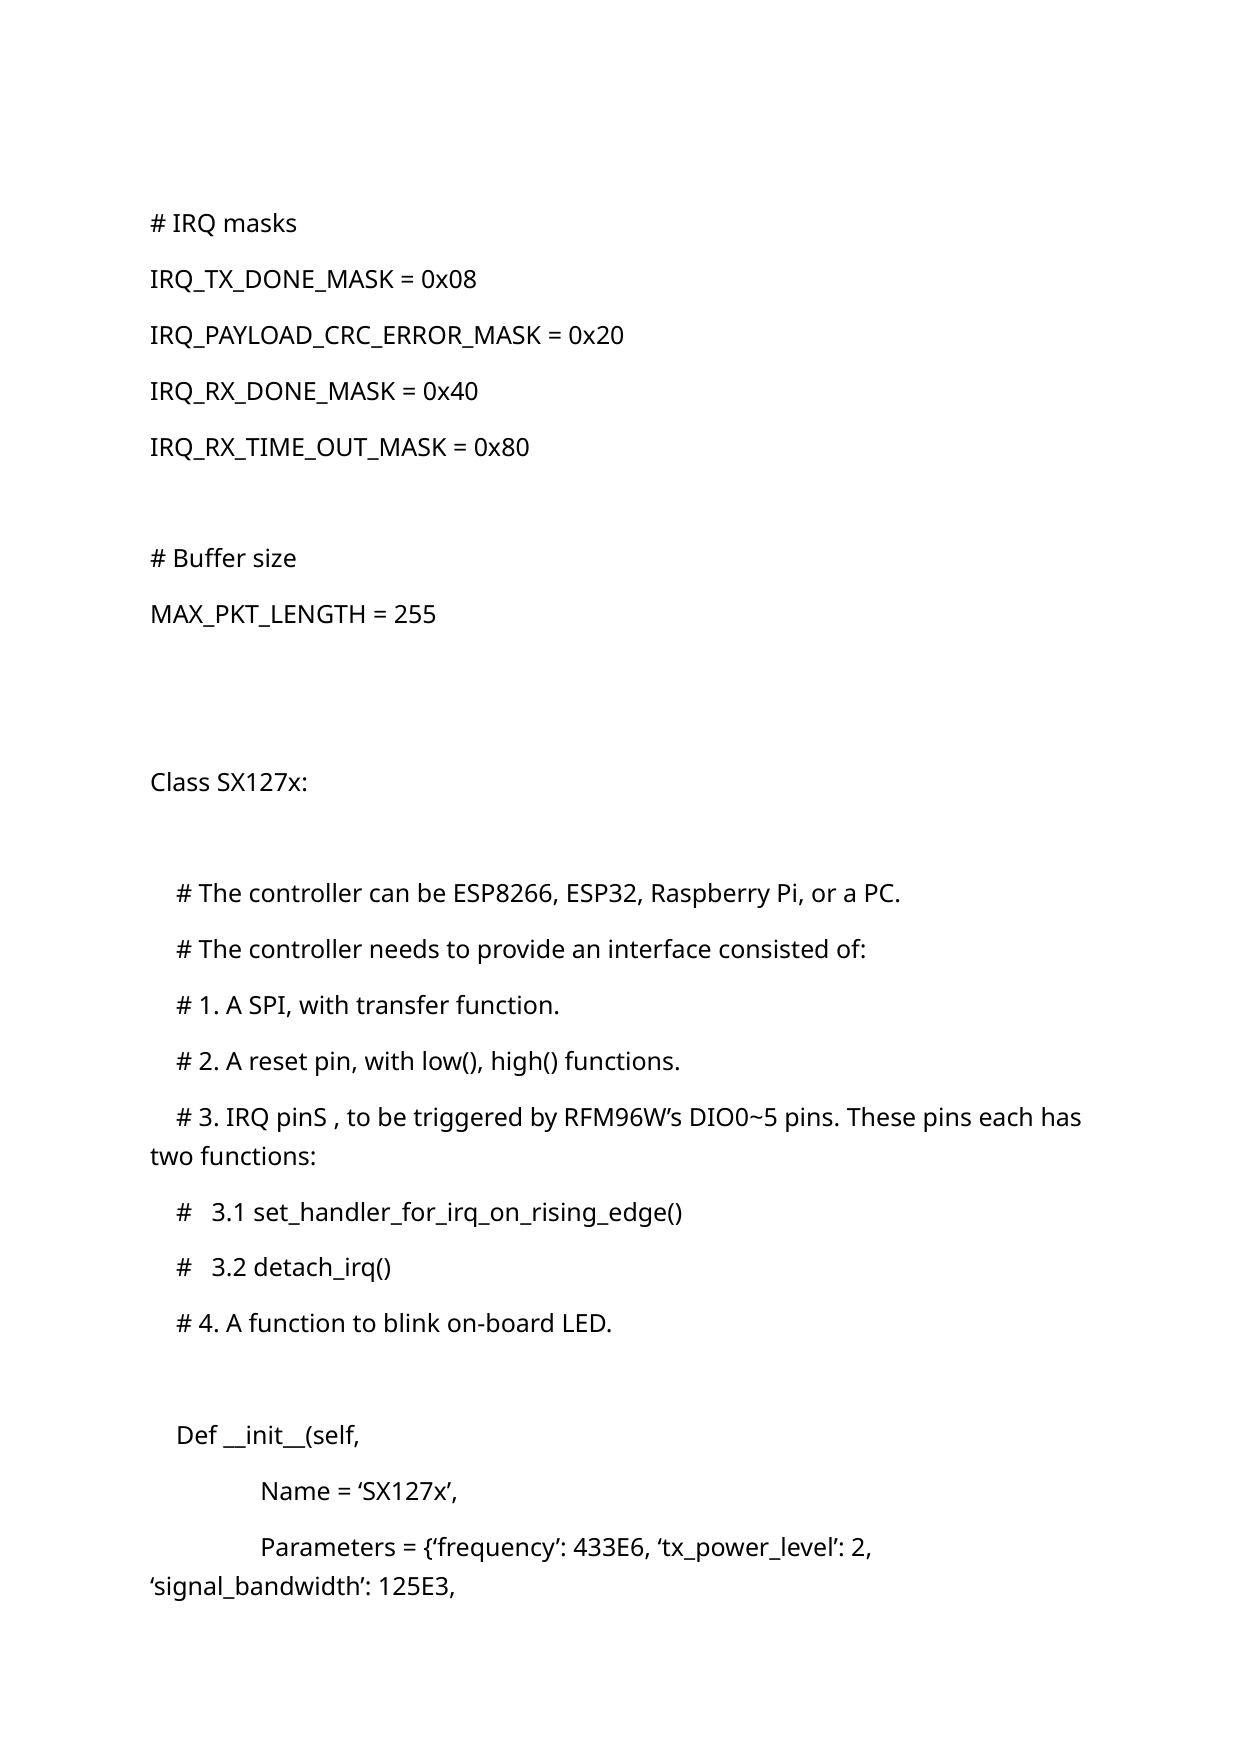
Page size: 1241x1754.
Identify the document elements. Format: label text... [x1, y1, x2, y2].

text # 3.2 detach_irq() [150, 1250, 1090, 1284]
text Name = ‘SX127x’, [150, 1473, 1090, 1507]
text MAX_PKT_LENGTH = 255 [150, 597, 1090, 631]
text # 1. A SPI, with transfer function. [150, 987, 1090, 1022]
text Def __init__(self, [150, 1417, 1090, 1452]
text IRQ_RX_DONE_MASK = 0x40 [150, 373, 1090, 407]
text # IRQ masks [150, 206, 1090, 240]
text # 4. A function to blink on-board LED. [150, 1306, 1090, 1340]
text # The controller can be ESP8266, ESP32, Raspberry Pi, or a PC. [150, 876, 1090, 910]
text IRQ_PAYLOAD_CRC_ERROR_MASK = 0x20 [150, 317, 1090, 352]
text IRQ_TX_DONE_MASK = 0x08 [150, 262, 1090, 296]
text Parameters = {‘frequency’: 433E6, ‘tx_power_level’: 2, ‘signal_bandwidth’: 125E3, [150, 1529, 1090, 1602]
text # Buffer size [150, 541, 1090, 575]
text # 2. A reset pin, with low(), high() functions. [150, 1043, 1090, 1077]
text IRQ_RX_TIME_OUT_MASK = 0x80 [150, 429, 1090, 463]
text Class SX127x: [150, 764, 1090, 798]
text # The controller needs to provide an interface consisted of: [150, 932, 1090, 966]
text # 3.1 set_handler_for_irq_on_rising_edge() [150, 1194, 1090, 1228]
text # 3. IRQ pinS , to be triggered by RFM96W’s DIO0~5 pins. These pins each has two functions: [150, 1099, 1090, 1172]
